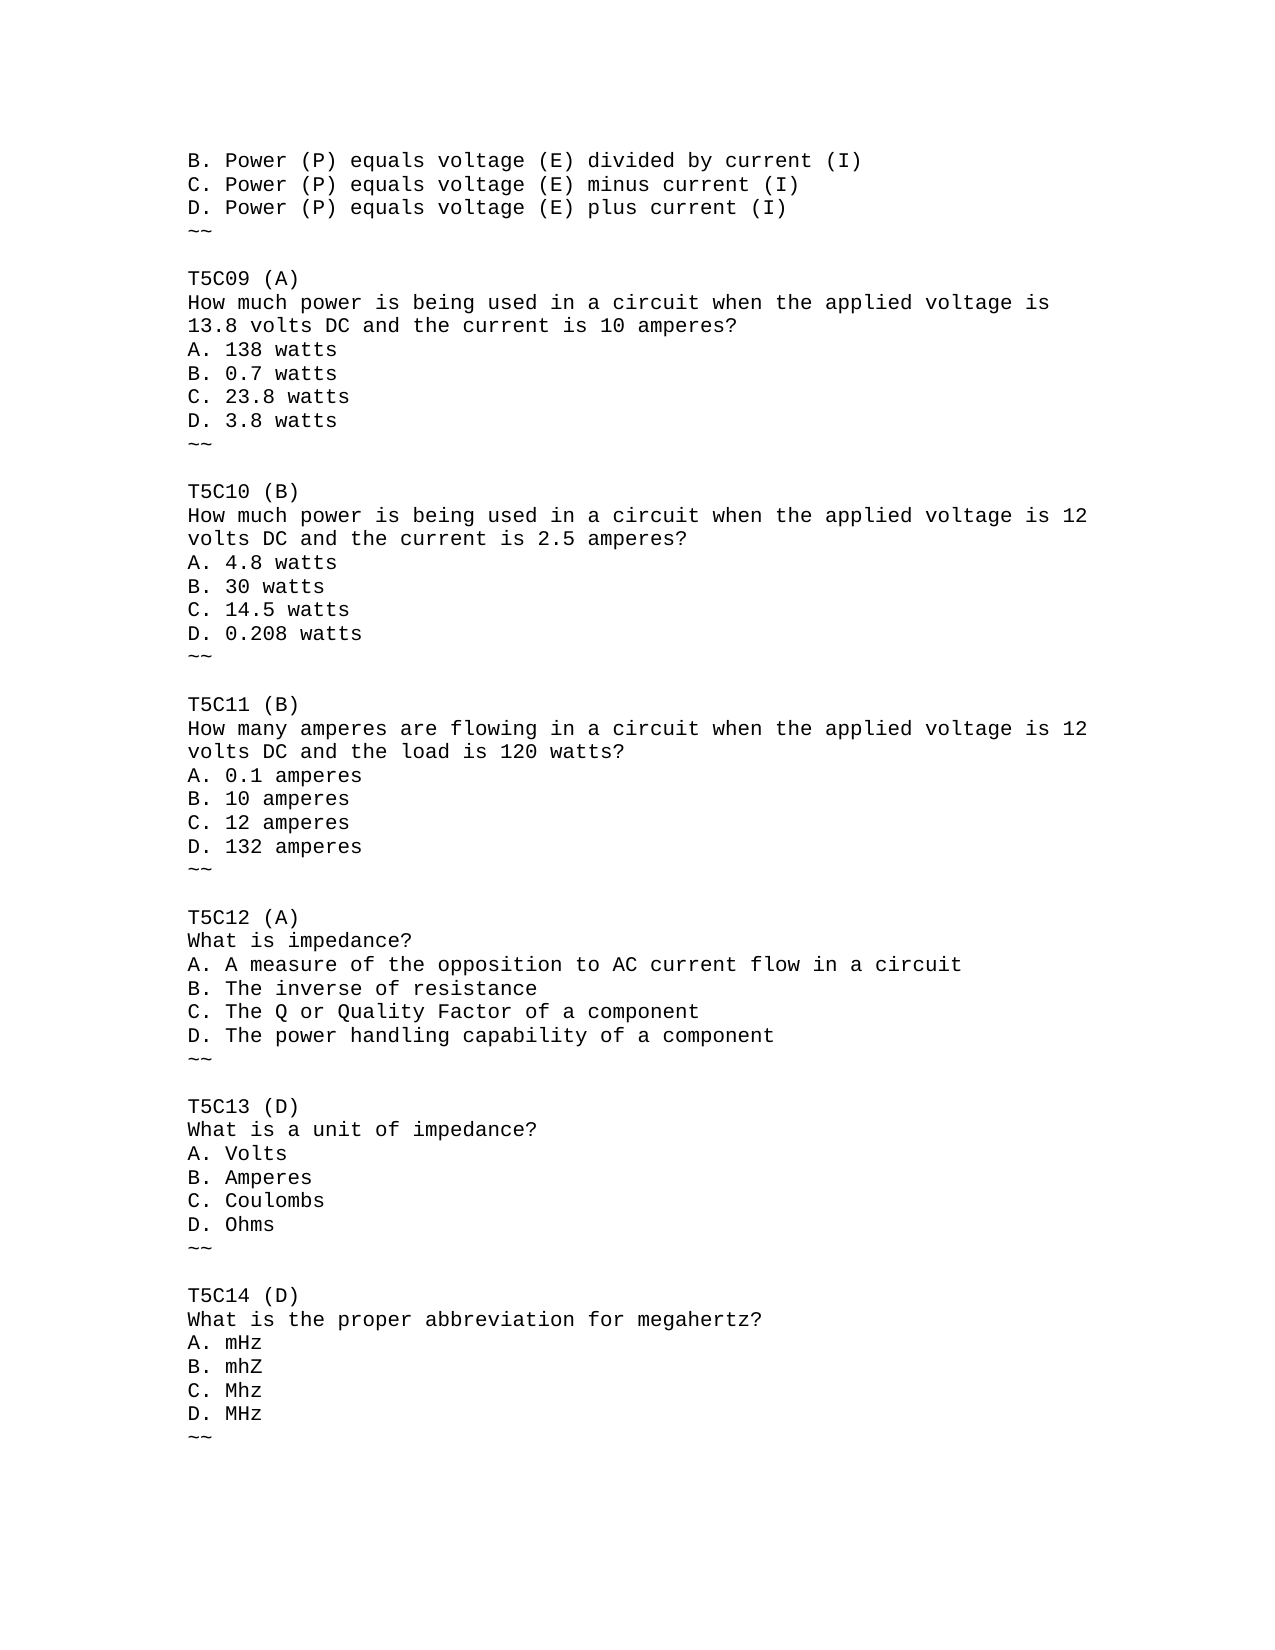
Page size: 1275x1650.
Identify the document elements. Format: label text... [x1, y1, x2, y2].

text A. Volts [187, 1143, 1087, 1167]
text D. Power (P) equals voltage (E) plus current (I) [187, 197, 1087, 221]
text C. The Q or Quality Factor of a component [187, 1001, 1087, 1025]
text A. 0.1 amperes [187, 765, 1087, 788]
text How much power is being used in a circuit when the applied voltage is 13.8 volts DC and the current is 10 amperes? [187, 292, 1087, 339]
text ~~ [187, 1427, 1087, 1451]
text B. Amperes [187, 1167, 1087, 1190]
text ~~ [187, 221, 1087, 244]
text A. A measure of the opposition to AC current flow in a circuit [187, 954, 1087, 978]
text A. 4.8 watts [187, 552, 1087, 576]
text T5C14 (D) [187, 1285, 1087, 1309]
text ~~ [187, 434, 1087, 457]
text D. 3.8 watts [187, 410, 1087, 434]
text C. 12 amperes [187, 812, 1087, 836]
text C. Coulombs [187, 1190, 1087, 1214]
text B. 30 watts [187, 576, 1087, 599]
text B. The inverse of resistance [187, 978, 1087, 1001]
text ~~ [187, 859, 1087, 883]
text What is impedance? [187, 930, 1087, 954]
text D. Ohms [187, 1214, 1087, 1238]
text B. Power (P) equals voltage (E) divided by current (I) [187, 150, 1087, 174]
text C. Power (P) equals voltage (E) minus current (I) [187, 174, 1087, 197]
text How many amperes are flowing in a circuit when the applied voltage is 12 volts DC and the load is 120 watts? [187, 717, 1087, 765]
text B. 0.7 watts [187, 363, 1087, 386]
text What is the proper abbreviation for megahertz? A. mHz B. mhZ C. Mhz D. MHz [187, 1309, 1087, 1427]
text T5C12 (A) [187, 907, 1087, 930]
text C. 23.8 watts [187, 386, 1087, 410]
text T5C11 (B) [187, 694, 1087, 717]
text C. 14.5 watts [187, 599, 1087, 623]
text How much power is being used in a circuit when the applied voltage is 12 volts DC and the current is 2.5 amperes? [187, 505, 1087, 552]
text T5C10 (B) [187, 481, 1087, 505]
text T5C13 (D) [187, 1096, 1087, 1119]
text A. 138 watts [187, 339, 1087, 363]
text D. 0.208 watts [187, 623, 1087, 647]
text ~~ [187, 1048, 1087, 1072]
text ~~ [187, 1238, 1087, 1261]
text D. 132 amperes [187, 836, 1087, 859]
text T5C09 (A) [187, 268, 1087, 292]
text B. 10 amperes [187, 788, 1087, 812]
text ~~ [187, 647, 1087, 670]
text What is a unit of impedance? [187, 1119, 1087, 1143]
text D. The power handling capability of a component [187, 1025, 1087, 1048]
